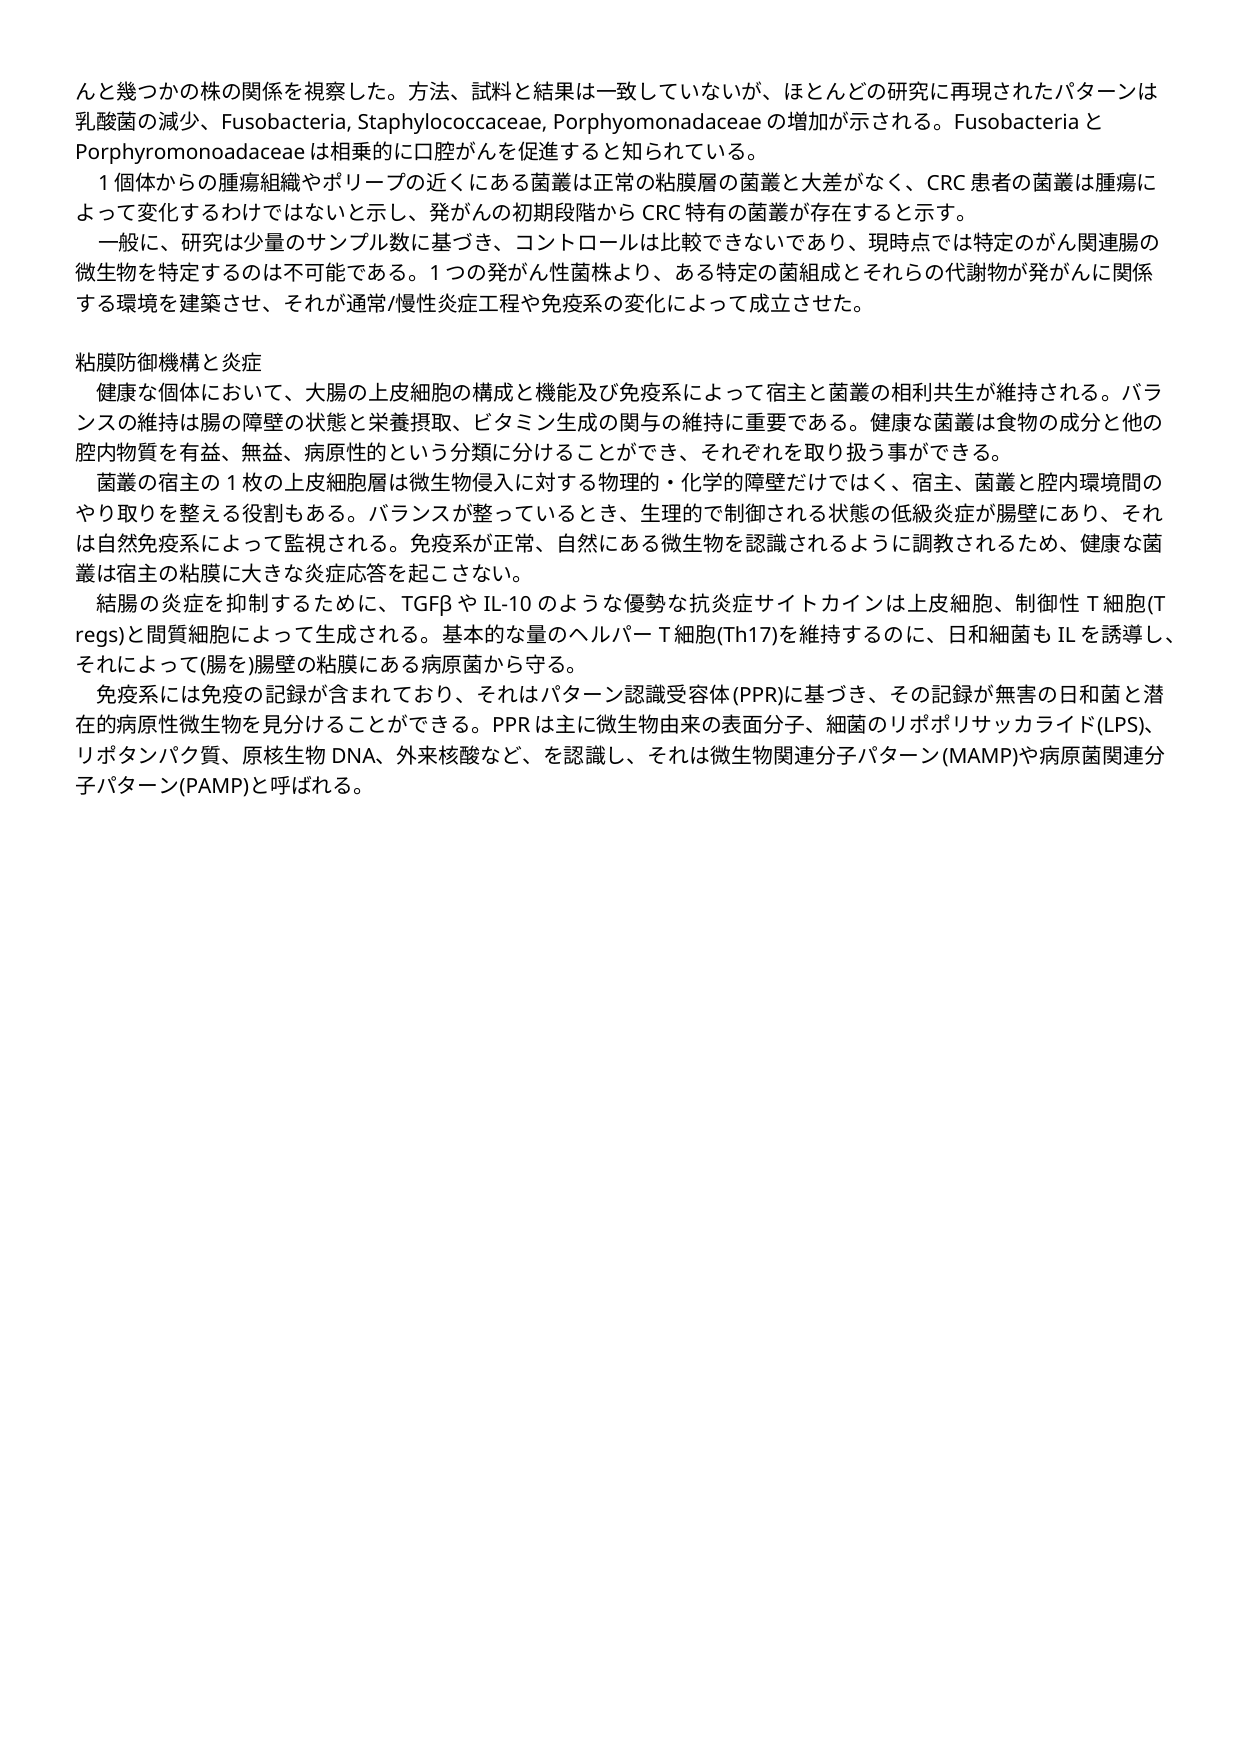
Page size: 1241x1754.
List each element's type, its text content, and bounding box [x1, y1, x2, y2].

text 1個体からの腫瘍組織やポリープの近くにある菌叢は正常の粘膜層の菌叢と大差がなく、CRC患者の菌叢は腫瘍によって変化するわけではないと示し、発がんの初期段階からCRC特有の菌叢が存在すると示す。 [75, 166, 1165, 226]
text 健康な個体において、大腸の上皮細胞の構成と機能及び免疫系によって宿主と菌叢の相利共生が維持される。バランスの維持は腸の障壁の状態と栄養摂取、ビタミン生成の関与の維持に重要である。健康な菌叢は食物の成分と他の腔内物質を有益、無益、病原性的という分類に分けることができ、それぞれを取り扱う事ができる。 [75, 376, 1165, 467]
text 結腸の炎症を抑制するために、TGFβやIL-10のような優勢な抗炎症サイトカインは上皮細胞、制御性T細胞(T regs)と間質細胞によって生成される。基本的な量のヘルパーT細胞(Th17)を維持するのに、日和細菌もILを誘導し、それによって(腸を)腸壁の粘膜にある病原菌から守る。 [75, 587, 1165, 678]
text 粘膜防御機構と炎症 [75, 346, 1165, 376]
text 免疫系には免疫の記録が含まれており、それはパターン認識受容体(PPR)に基づき、その記録が無害の日和菌と潜在的病原性微生物を見分けることができる。PPRは主に微生物由来の表面分子、細菌のリポポリサッカライド(LPS)、リポタンパク質、原核生物DNA、外来核酸など、を認識し、それは微生物関連分子パターン(MAMP)や病原菌関連分子パターン(PAMP)と呼ばれる。 [75, 678, 1165, 800]
text 一般に、研究は少量のサンプル数に基づき、コントロールは比較できないであり、現時点では特定のがん関連腸の微生物を特定するのは不可能である。1つの発がん性菌株より、ある特定の菌組成とそれらの代謝物が発がんに関係する環境を建築させ、それが通常/慢性炎症工程や免疫系の変化によって成立させた。 [75, 226, 1165, 317]
text 菌叢の宿主の1枚の上皮細胞層は微生物侵入に対する物理的・化学的障壁だけではく、宿主、菌叢と腔内環境間のやり取りを整える役割もある。バランスが整っているとき、生理的で制御される状態の低級炎症が腸壁にあり、それは自然免疫系によって監視される。免疫系が正常、自然にある微生物を認識されるように調教されるため、健康な菌叢は宿主の粘膜に大きな炎症応答を起こさない。 [75, 467, 1165, 587]
